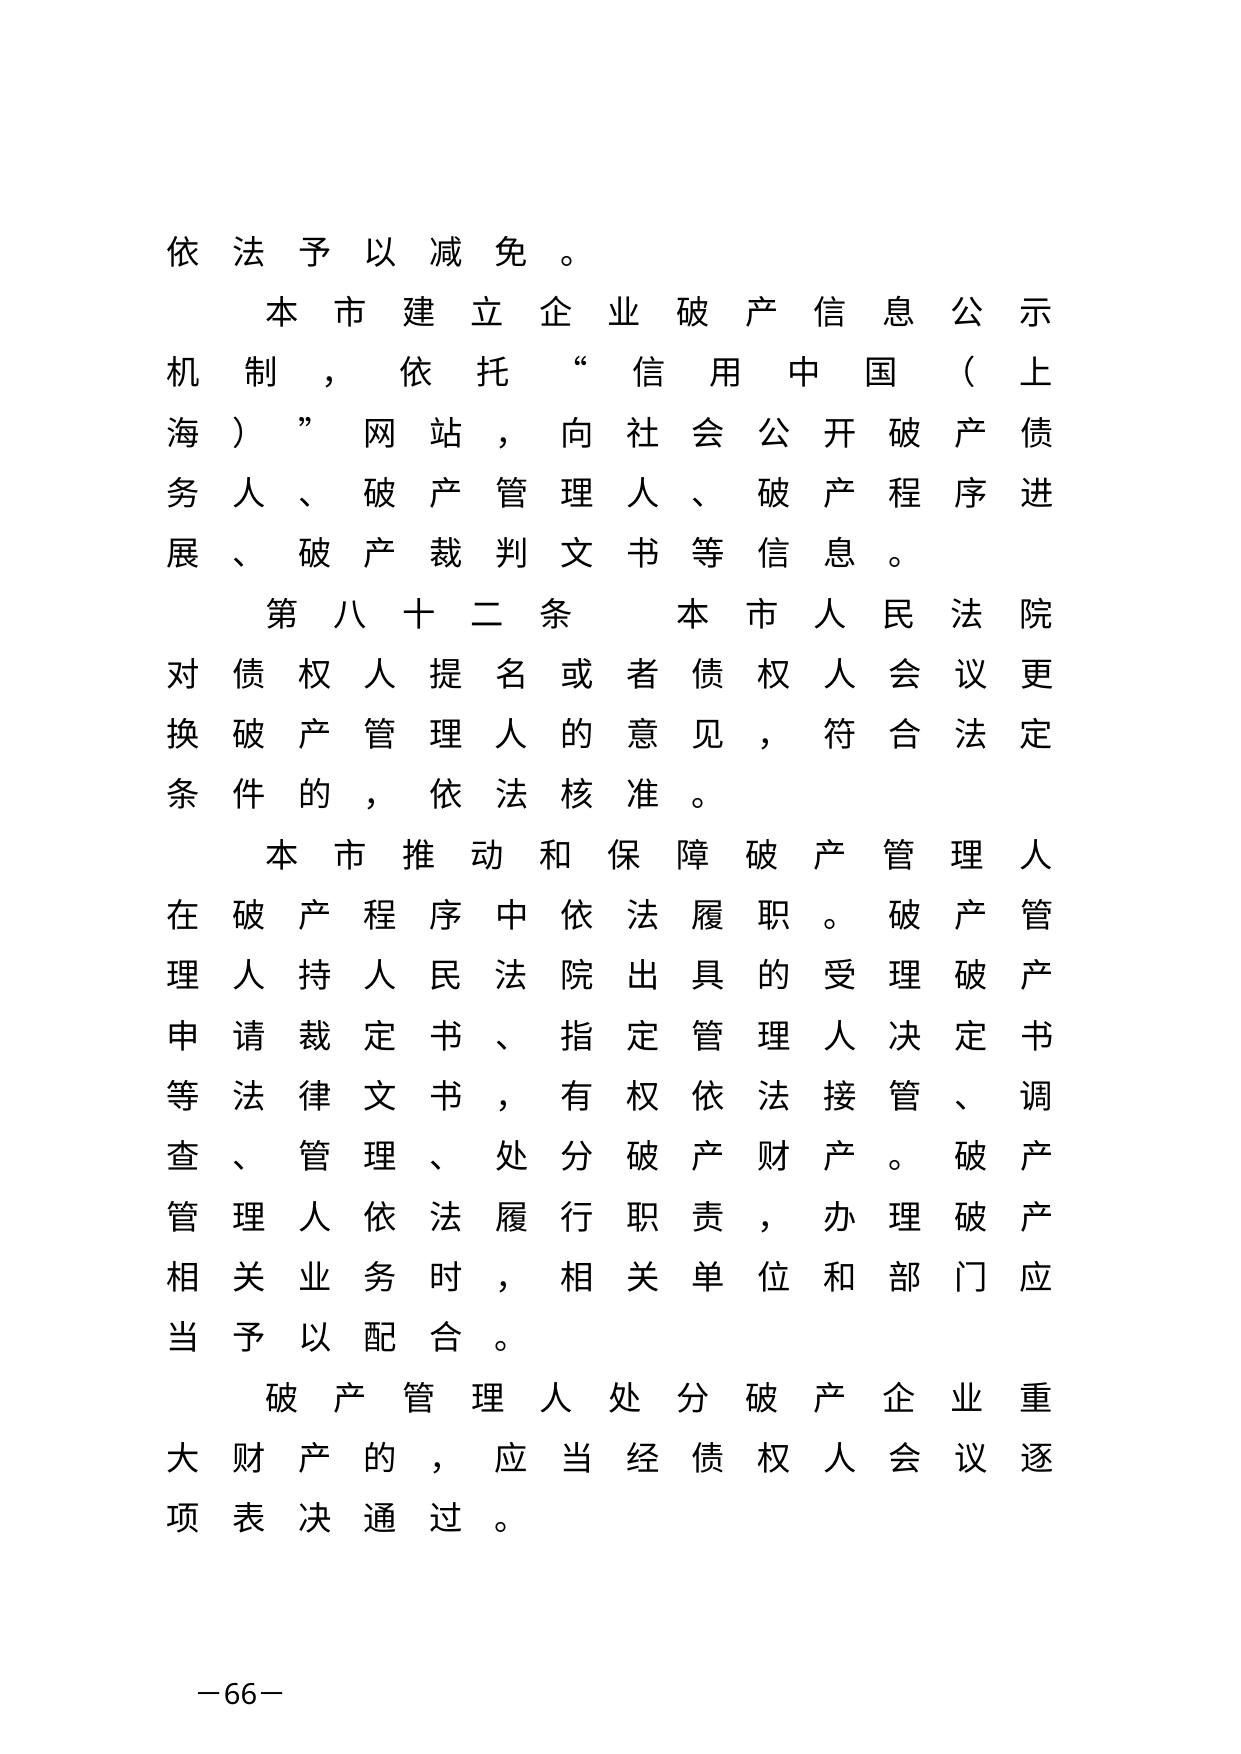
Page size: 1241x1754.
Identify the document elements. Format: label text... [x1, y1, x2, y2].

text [167, 219, 1085, 280]
text 破产管理人处分破产企业重大财产的，应当经债权人会议逐项表决通过。 [167, 1365, 1085, 1546]
text 本市建立企业破产信息公示机制，依托“信用中国（上海）”网站，向社会公开破产债务人、破产管理人、破产程序进展、破产裁判文书等信息。 [167, 280, 1085, 581]
text 第八十二条 本市人民法院对债权人提名或者债权人会议更换破产管理人的意见，符合法定条件的，依法核准。 [167, 581, 1085, 822]
text 本市推动和保障破产管理人在破产程序中依法履职。破产管理人持人民法院出具的受理破产申请裁定书、指定管理人决定书等法律文书，有权依法接管、调查、管理、处分破产财产。破产管理人依法履行职责，办理破产相关业务时，相关单位和部门应当予以配合。 [167, 822, 1085, 1365]
